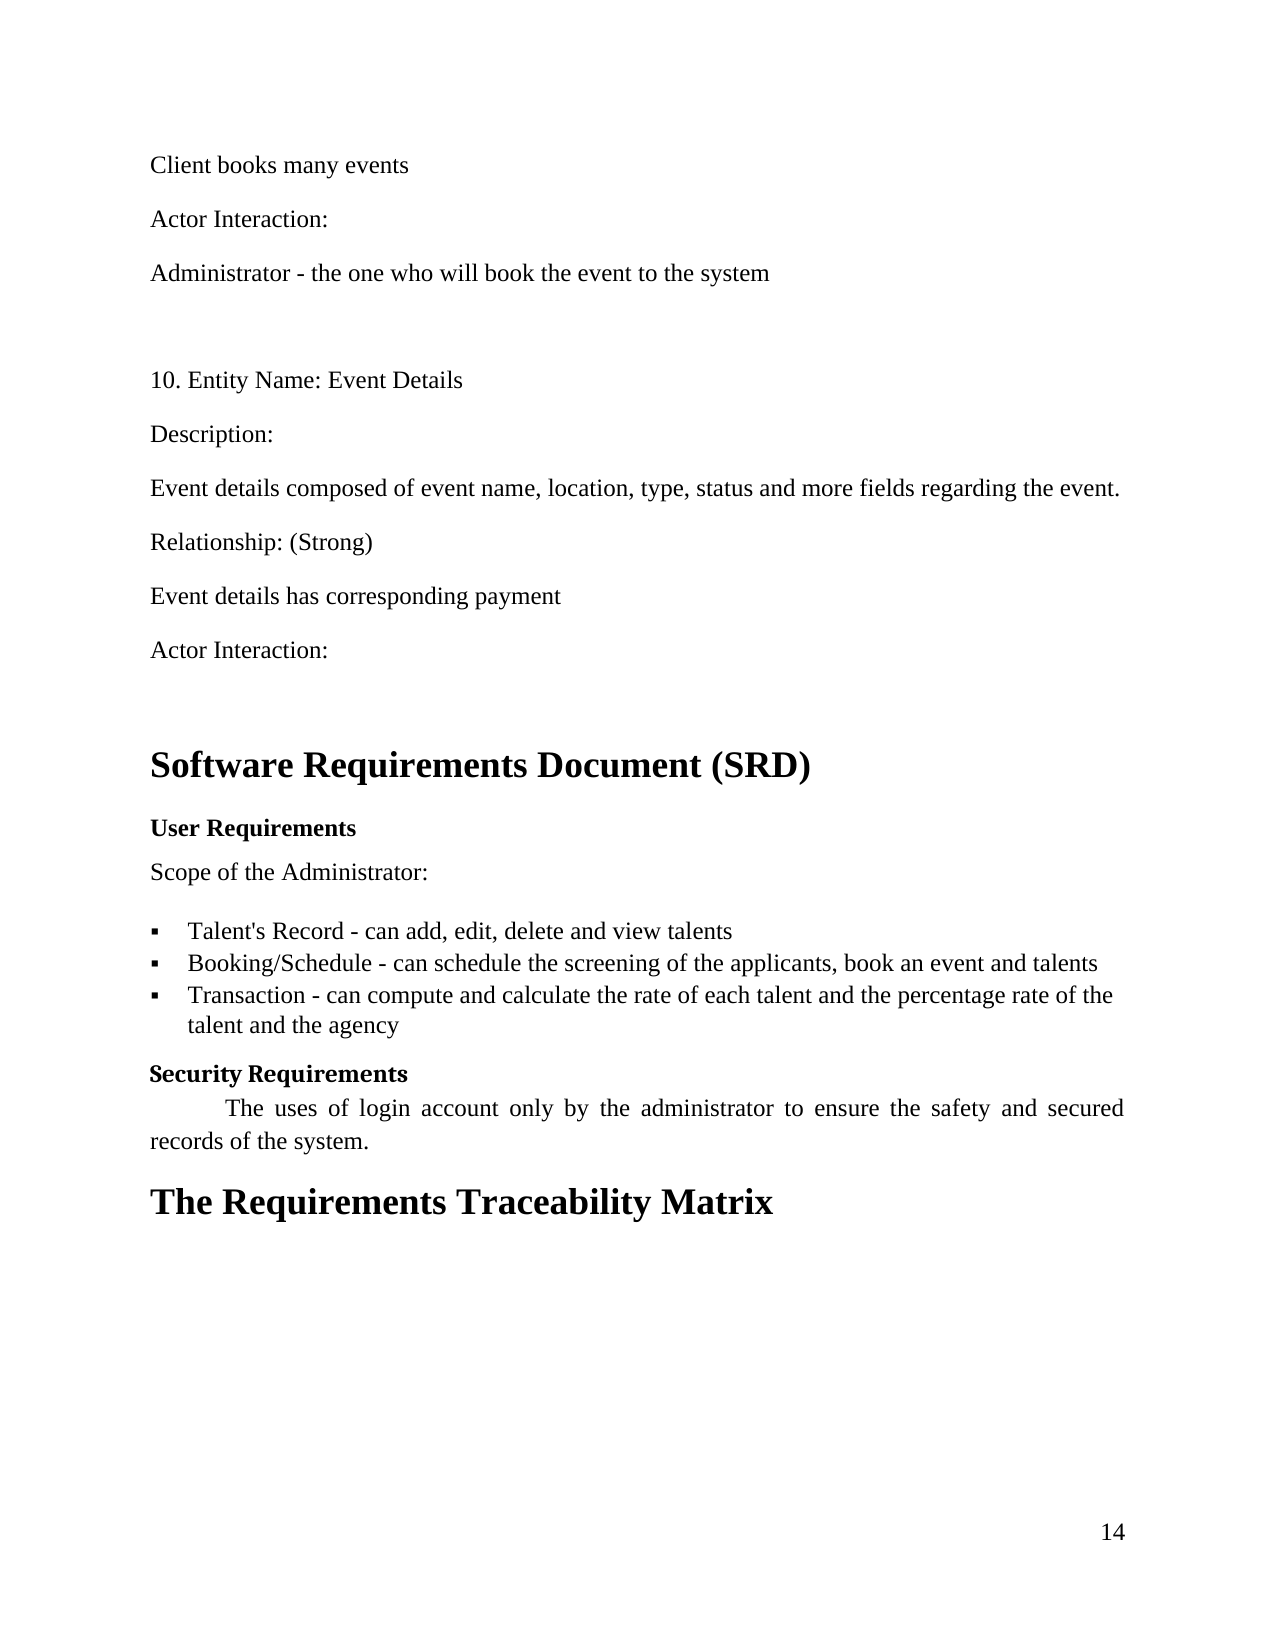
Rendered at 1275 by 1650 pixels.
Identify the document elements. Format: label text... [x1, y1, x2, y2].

subtitle The Requirements Traceability Matrix [150, 1180, 1125, 1223]
text 10. Entity Name: Event Details [150, 365, 1125, 394]
text Description: [150, 419, 1125, 448]
subtitle Security Requirements [150, 1060, 1125, 1088]
subtitle User Requirements [150, 813, 1125, 842]
text Event details has corresponding payment [150, 581, 1125, 609]
text Client books many events [150, 150, 1125, 179]
list Talent's Record - can add, edit, delete and view talents [150, 915, 1125, 944]
list Transaction - can compute and calculate the rate of each talent and the percentage rate of the talent and the agency [150, 979, 1125, 1039]
text Event details composed of event name, location, type, status and more fields regarding the event. [150, 473, 1125, 502]
text The uses of login account only by the administrator to ensure the safety and secured records of the system. [150, 1093, 1125, 1154]
text Administrator - the one who will book the event to the system [150, 258, 1125, 286]
text Actor Interaction: [150, 635, 1125, 663]
text Scope of the Administrator: [150, 856, 1125, 886]
subtitle Software Requirements Document (SRD) [150, 742, 1125, 786]
text Actor Interaction: [150, 204, 1125, 233]
text Relationship: (Strong) [150, 527, 1125, 556]
list Booking/Schedule - can schedule the screening of the applicants, book an event and talents [150, 947, 1125, 977]
